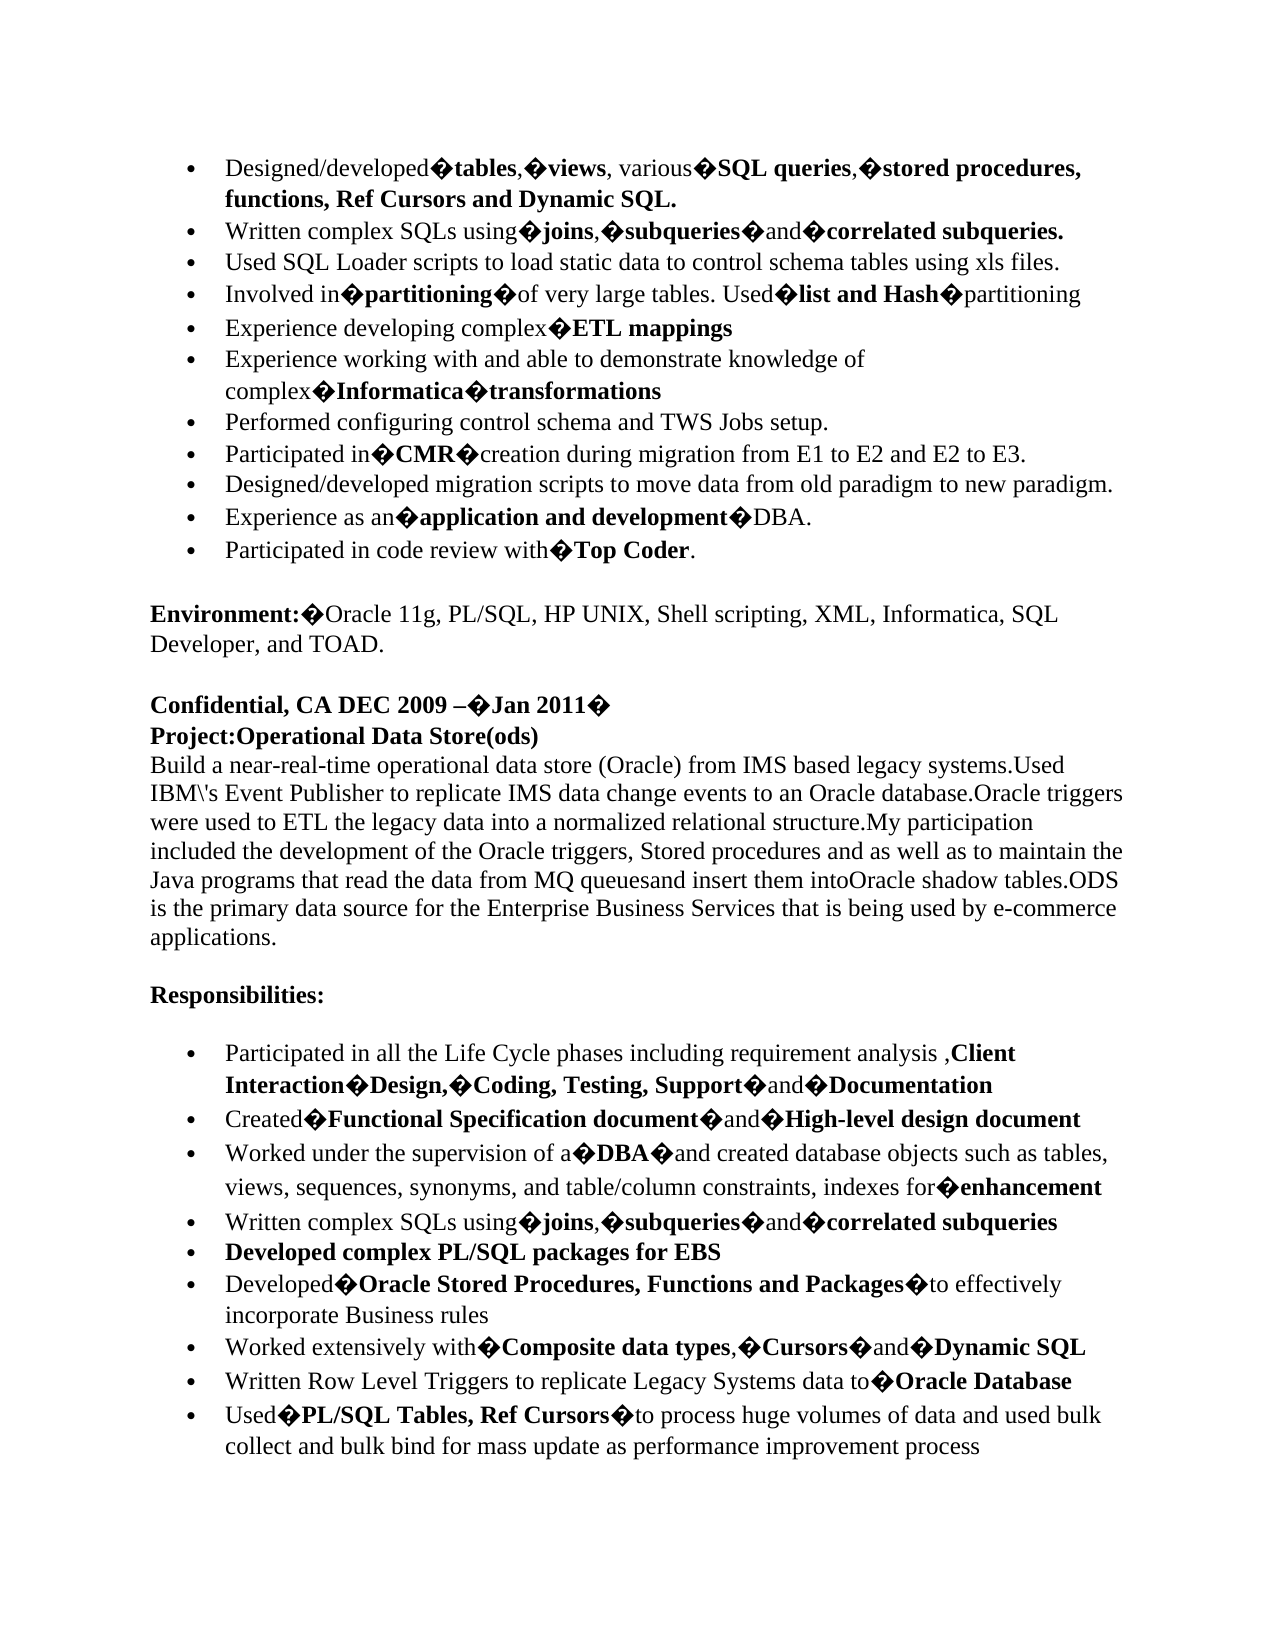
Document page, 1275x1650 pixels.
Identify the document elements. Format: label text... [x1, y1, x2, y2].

list Involved in�partitioning�of very large tables. Used�list and Hash�partitioning [187, 276, 1125, 310]
list Designed/developed�tables,�views, various�SQL queries,�stored procedures, functions, Ref Cursors and Dynamic SQL. [187, 150, 1125, 213]
list Experience working with and able to demonstrate knowledge of complex�Informatica�transformations [187, 344, 1125, 407]
list Written complex SQLs using�joins,�subqueries�and�correlated subqueries. [187, 213, 1125, 247]
list Developed�Oracle Stored Procedures, Functions and Packages�to effectively incorporate Business rules [187, 1266, 1125, 1329]
list Participated in code review with�Top Coder. [187, 532, 1125, 566]
list Developed complex PL/SQL packages for EBS [187, 1237, 1125, 1266]
list Created�Functional Specification document�and�High-level design document [187, 1101, 1125, 1135]
list Designed/developed migration scripts to move data from old paradigm to new paradigm. [187, 469, 1125, 498]
list Experience as an�application and development�DBA. [187, 498, 1125, 532]
list Performed configuring control schema and TWS Jobs setup. [187, 407, 1125, 435]
list Used�PL/SQL Tables, Ref Cursors�to process huge volumes of data and used bulk collect and bulk bind for mass update as performance improvement process [187, 1397, 1125, 1460]
list Used SQL Loader scripts to load static data to control schema tables using xls files. [187, 247, 1125, 276]
list Written complex SQLs using�joins,�subqueries�and�correlated subqueries [187, 1203, 1125, 1237]
list Written Row Level Triggers to replicate Legacy Systems data to�Oracle Database [187, 1363, 1125, 1397]
list Participated in all the Life Cycle phases including requirement analysis ,Client Interaction�Design,�Coding, Testing, Support�and�Documentation [187, 1038, 1125, 1101]
list Worked under the supervision of a�DBA�and created database objects such as tables, views, sequences, synonyms, and table/column constraints, indexes for�enhancement [187, 1135, 1125, 1203]
list Worked extensively with�Composite data types,�Cursors�and�Dynamic SQL [187, 1329, 1125, 1363]
text Responsibilities: [150, 980, 1125, 1009]
list Participated in�CMR�creation during migration from E1 to E2 and E2 to E3. [187, 435, 1125, 469]
list Experience developing complex�ETL mappings [187, 310, 1125, 344]
text Environment:�Oracle 11g, PL/SQL, HP UNIX, Shell scripting, XML, Informatica, SQL Developer, and TOAD. Confidential, CA DEC 2009 –�Jan 2011� Project:Operational Data Store(ods) Build a near-real-time operational data store (Oracle) from IMS based legacy systems.Used IBM\'s Event Publisher to replicate IMS data change events to an Oracle database.Oracle triggers were used to ETL the legacy data into a normalized relational structure.My participation included the development of the Oracle triggers, Stored procedures and as well as to maintain the Java programs that read the data from MQ queuesand insert them intoOracle shadow tables.ODS is the primary data source for the Enterprise Business Services that is being used by e-commerce applications. [150, 595, 1125, 951]
